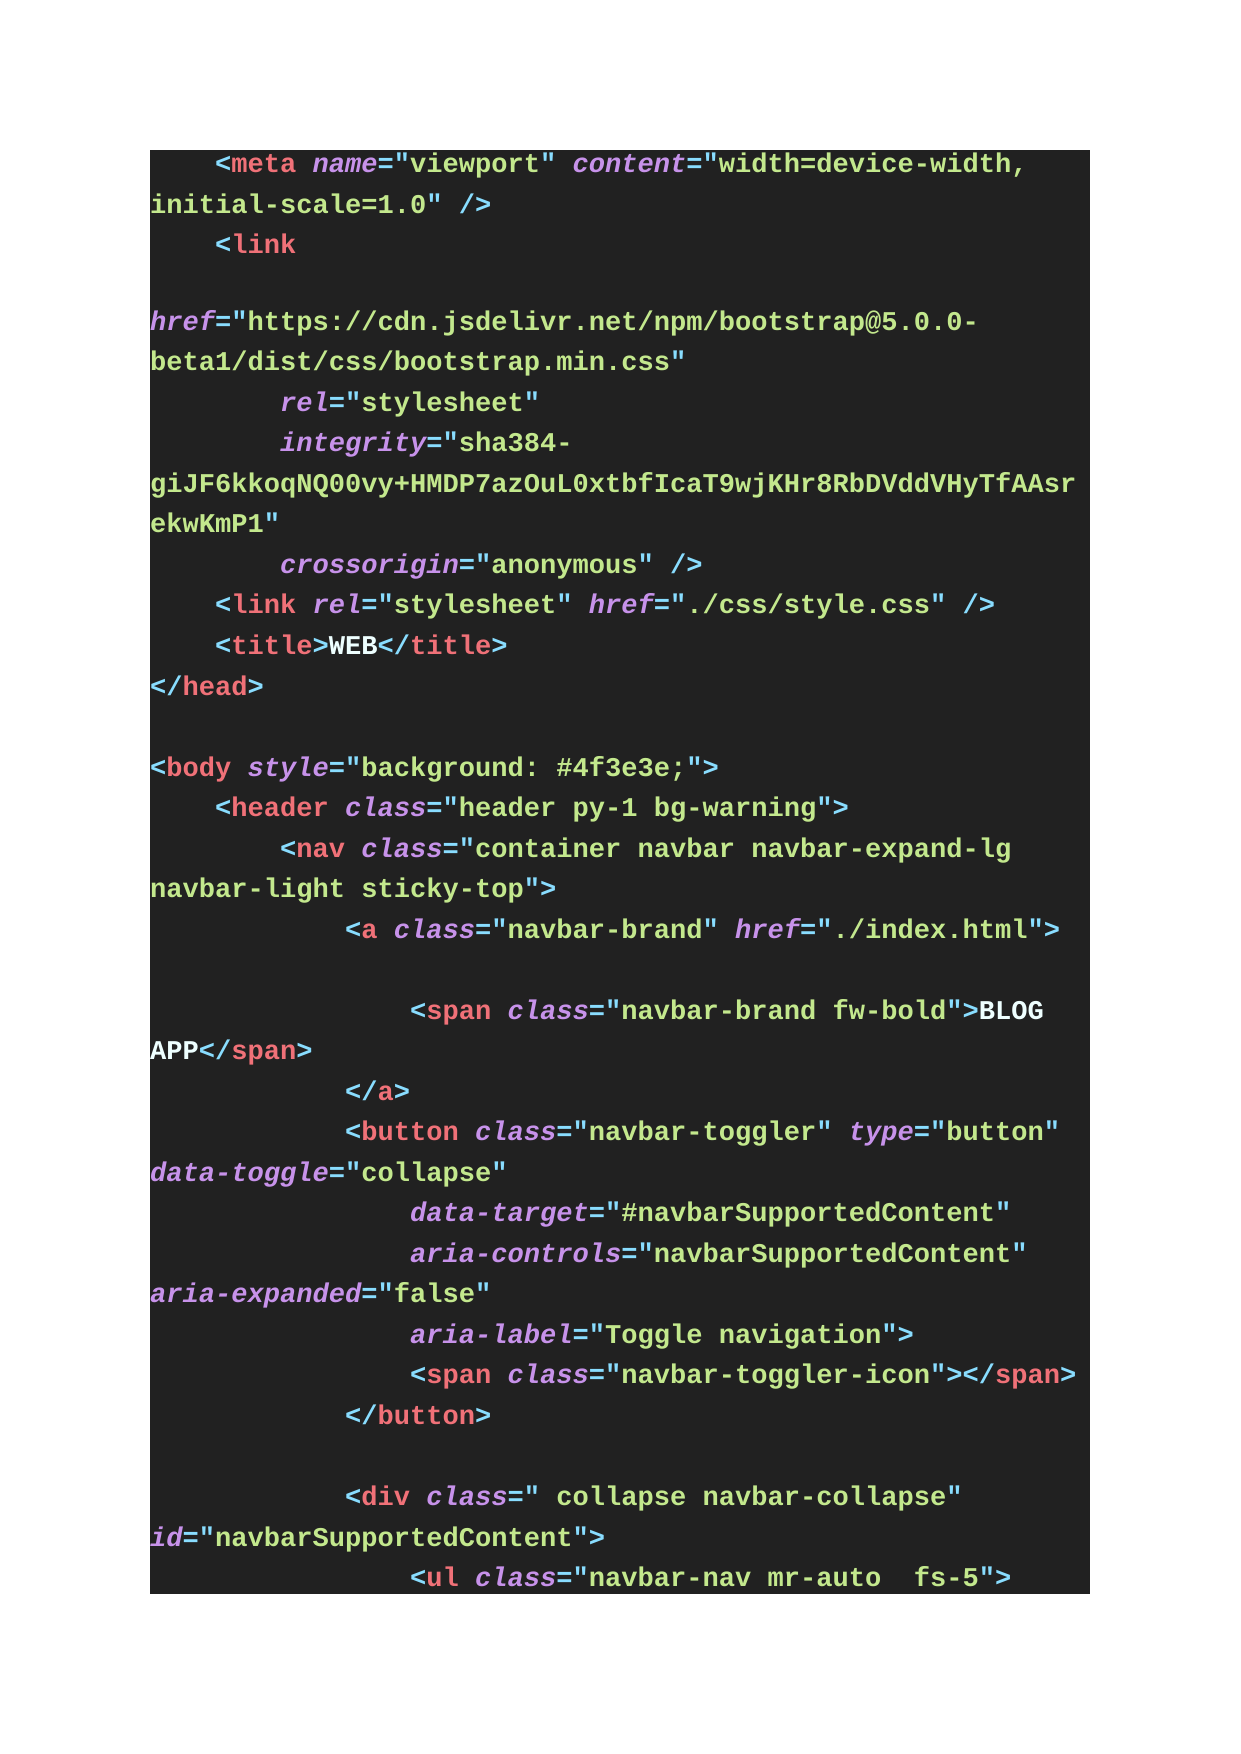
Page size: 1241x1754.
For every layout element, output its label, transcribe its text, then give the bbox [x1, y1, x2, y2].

text aria-label="Toggle navigation"> [150, 1321, 1090, 1351]
text <title>WEB</title> [150, 632, 1090, 663]
text <a class="navbar-brand" href="./index.html"> [150, 916, 1090, 946]
text integrity="sha384-giJF6kkoqNQ00vy+HMDP7azOuL0xtbfIcaT9wjKHr8RbDVddVHyTfAAsrekwKmP1" [150, 429, 1090, 541]
text </button> [150, 1402, 1090, 1432]
text <span class="navbar-brand fw-bold">BLOG APP</span> [150, 997, 1090, 1068]
text data-target="#navbarSupportedContent" [150, 1199, 1090, 1230]
text </head> [150, 672, 1090, 703]
text aria-controls="navbarSupportedContent" aria-expanded="false" [150, 1240, 1090, 1311]
text <header class="header py-1 bg-warning"> [150, 794, 1090, 825]
text crossorigin="anonymous" /> [150, 551, 1090, 582]
text <div class=" collapse navbar-collapse" id="navbarSupportedContent"> [150, 1483, 1090, 1554]
text <span class="navbar-toggler-icon"></span> [150, 1361, 1090, 1392]
text rel="stylesheet" [150, 389, 1090, 419]
text <link rel="stylesheet" href="./css/style.css" /> [150, 591, 1090, 622]
text href="https://cdn.jsdelivr.net/npm/bootstrap@5.0.0-beta1/dist/css/bootstrap.min.css" [150, 272, 1090, 379]
text <button class="navbar-toggler" type="button" data-toggle="collapse" [150, 1118, 1090, 1189]
text <link [150, 231, 1090, 262]
text <nav class="container navbar navbar-expand-lg navbar-light sticky-top"> [150, 834, 1090, 906]
text <ul class="navbar-nav mr-auto fs-5"> [150, 1564, 1090, 1594]
text <meta name="viewport" content="width=device-width, initial-scale=1.0" /> [150, 150, 1090, 221]
text <body style="background: #4f3e3e;"> [150, 753, 1090, 784]
text </a> [150, 1078, 1090, 1108]
